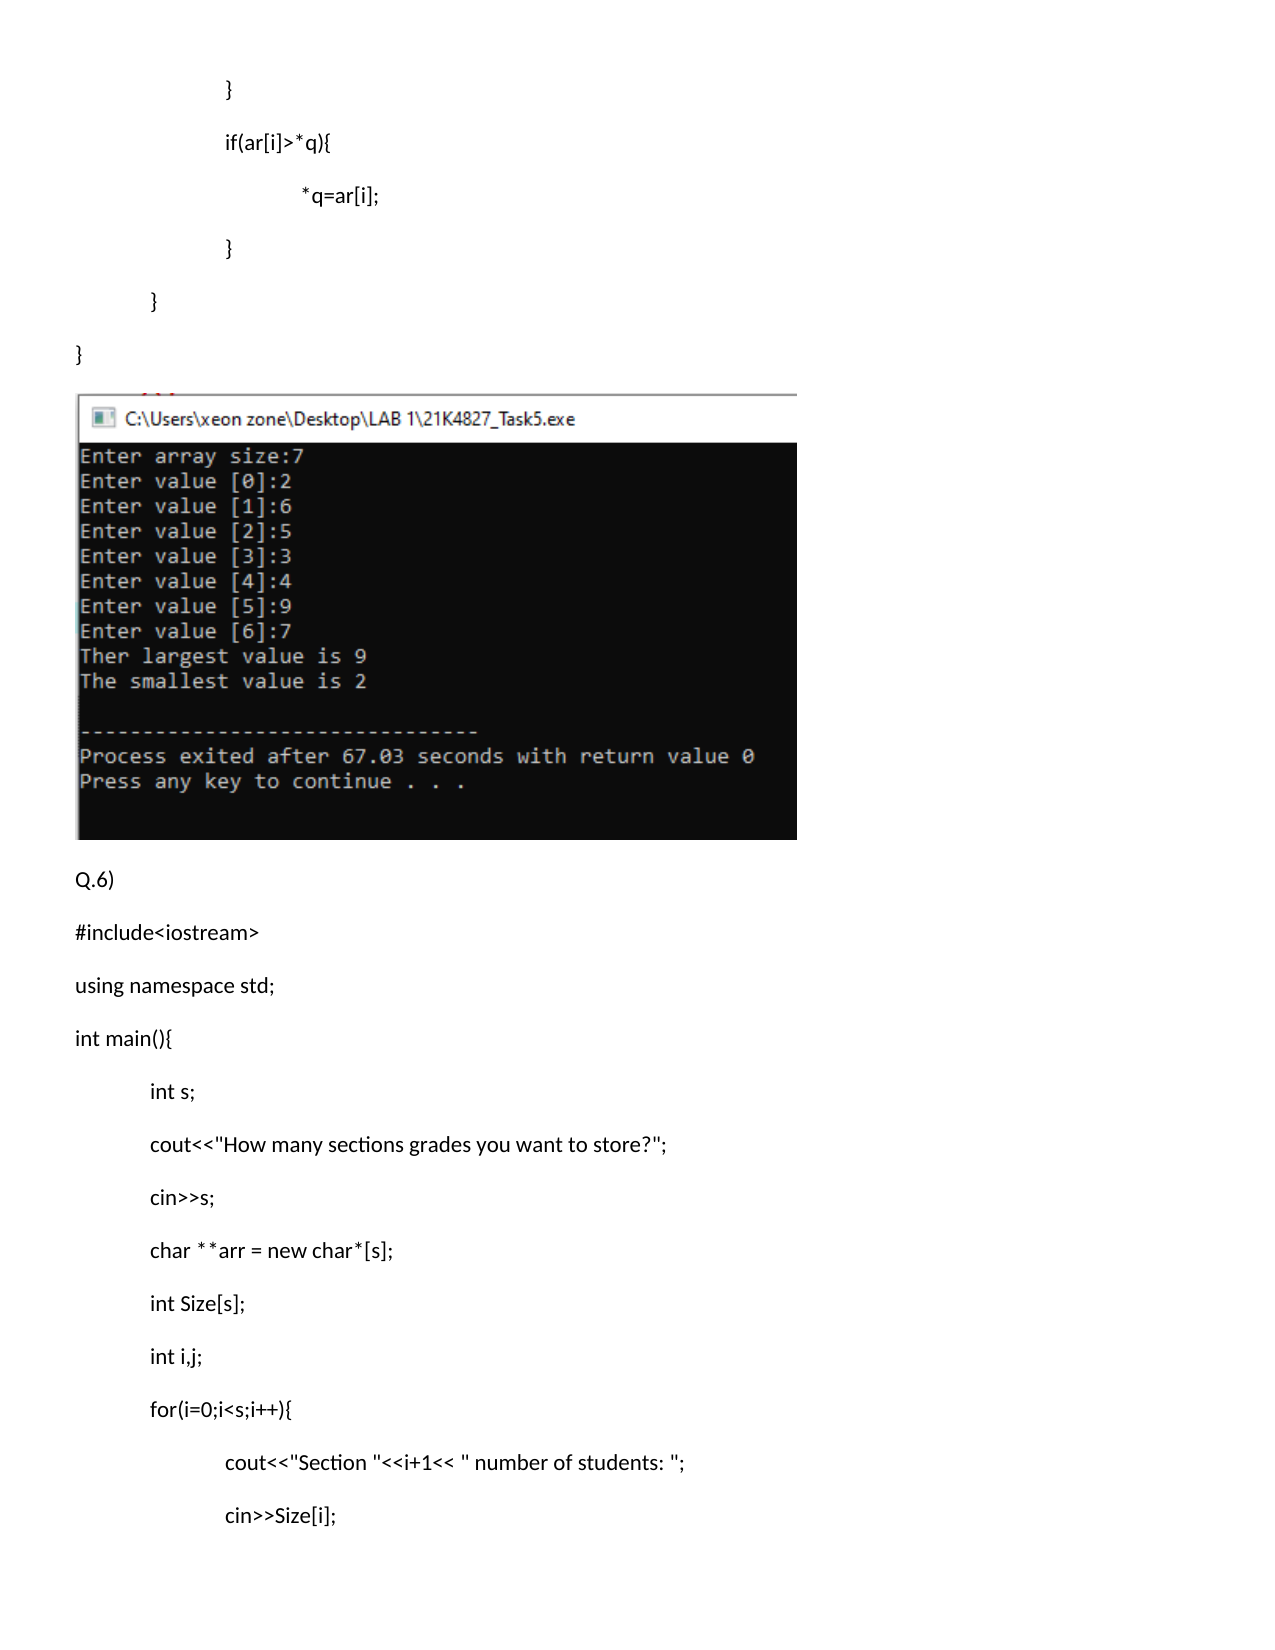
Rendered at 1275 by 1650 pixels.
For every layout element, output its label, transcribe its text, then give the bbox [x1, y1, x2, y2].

text for(i=0;i<s;i++){ [75, 1395, 1200, 1423]
text cin>>s; [75, 1183, 1200, 1211]
text int Size[s]; [75, 1289, 1200, 1317]
text } [75, 287, 1200, 315]
text int main(){ [75, 1024, 1200, 1052]
text if(ar[i]>*q){ [75, 128, 1200, 156]
text *q=ar[i]; [75, 181, 1200, 209]
text int i,j; [75, 1342, 1200, 1370]
text using namespace std; [75, 971, 1200, 999]
text #include<iostream> [75, 918, 1200, 946]
text cout<<"Section "<<i+1<< " number of students: "; [75, 1448, 1200, 1476]
text } [75, 340, 1200, 368]
text char **arr = new char*[s]; [75, 1236, 1200, 1264]
text cin>>Size[i]; [75, 1501, 1200, 1529]
text } [75, 75, 1200, 103]
picture [75, 393, 797, 840]
text } [75, 234, 1200, 262]
text cout<<"How many sections grades you want to store?"; [75, 1130, 1200, 1158]
text Q.6) [75, 865, 1200, 893]
text int s; [75, 1077, 1200, 1105]
